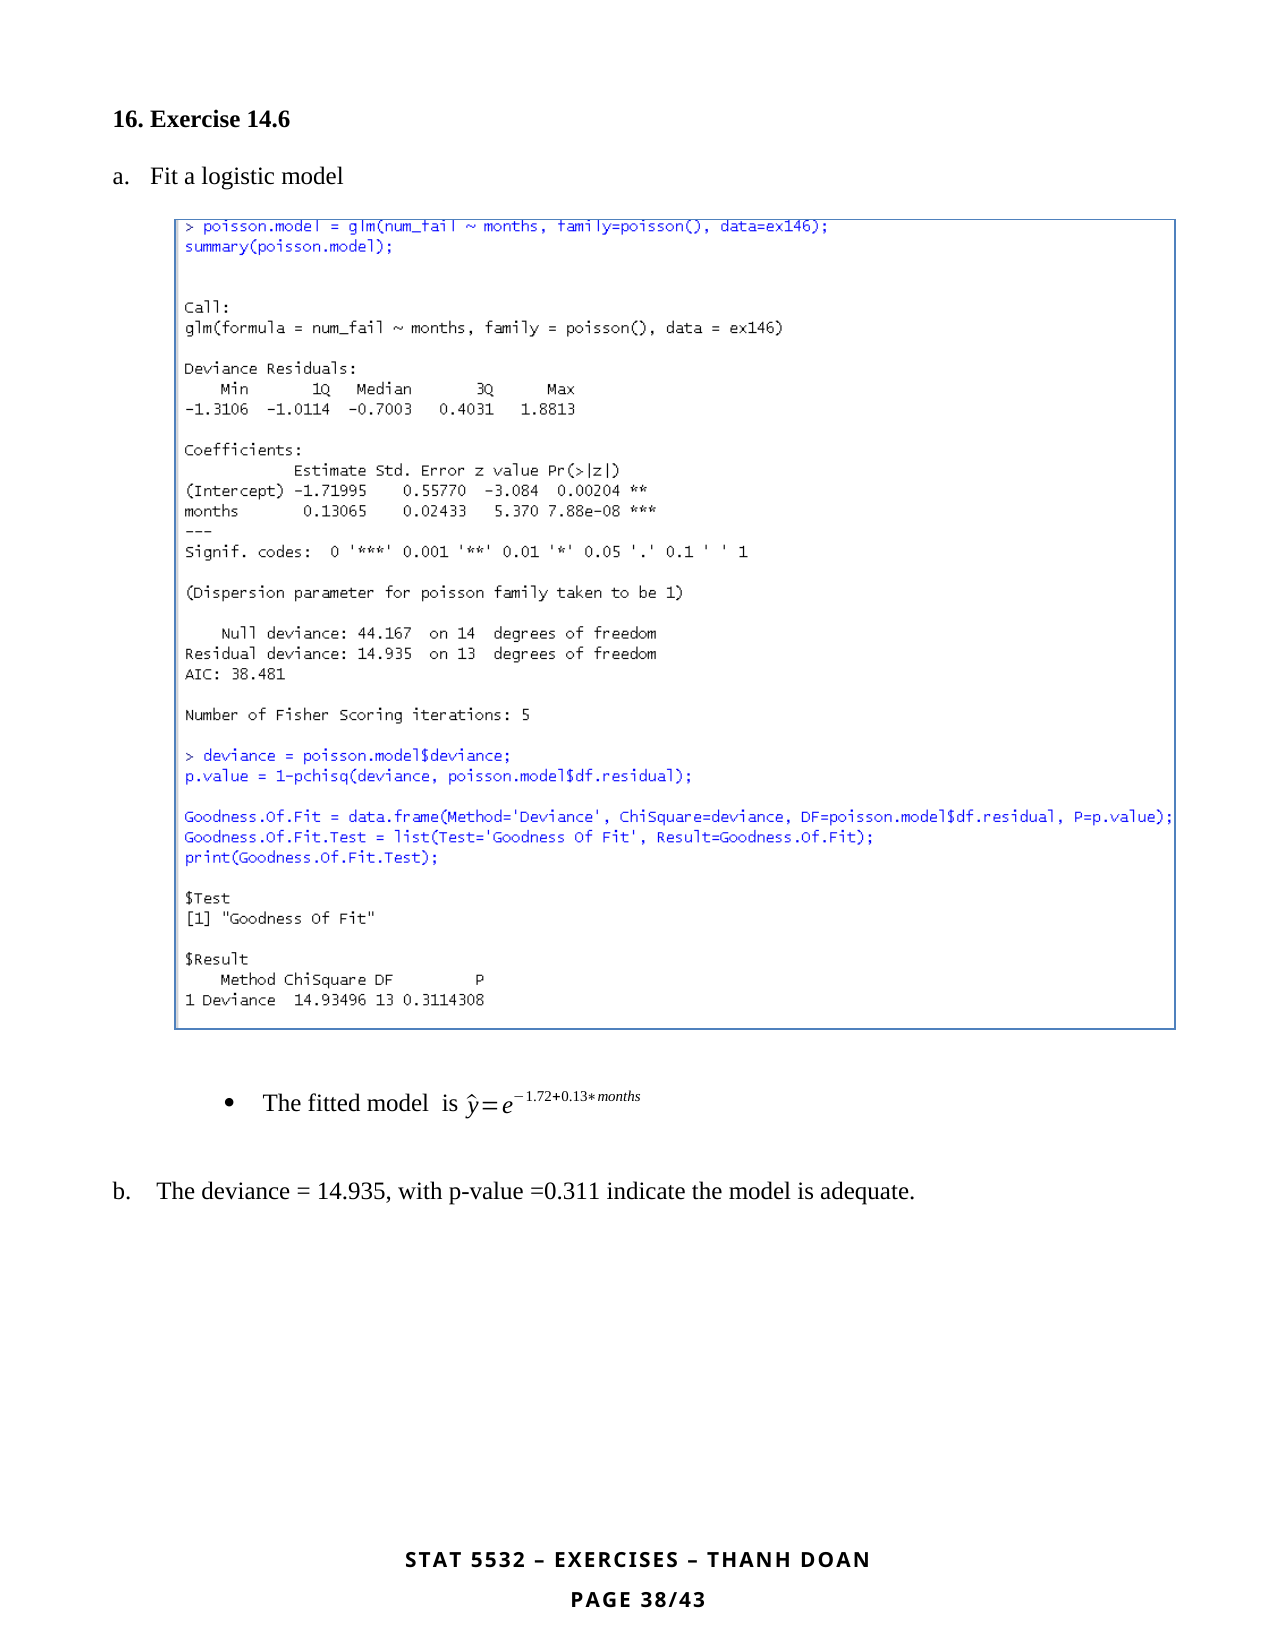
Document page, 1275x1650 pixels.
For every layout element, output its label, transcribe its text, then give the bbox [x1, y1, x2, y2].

list Fit a logistic model [112, 161, 1200, 190]
list Exercise 14.6 [112, 104, 1200, 132]
list The fitted model is [225, 1087, 1200, 1118]
list The deviance = 14.935, with p-value =0.311 indicate the model is adequate. [112, 1176, 1200, 1204]
picture [176, 220, 1174, 1028]
